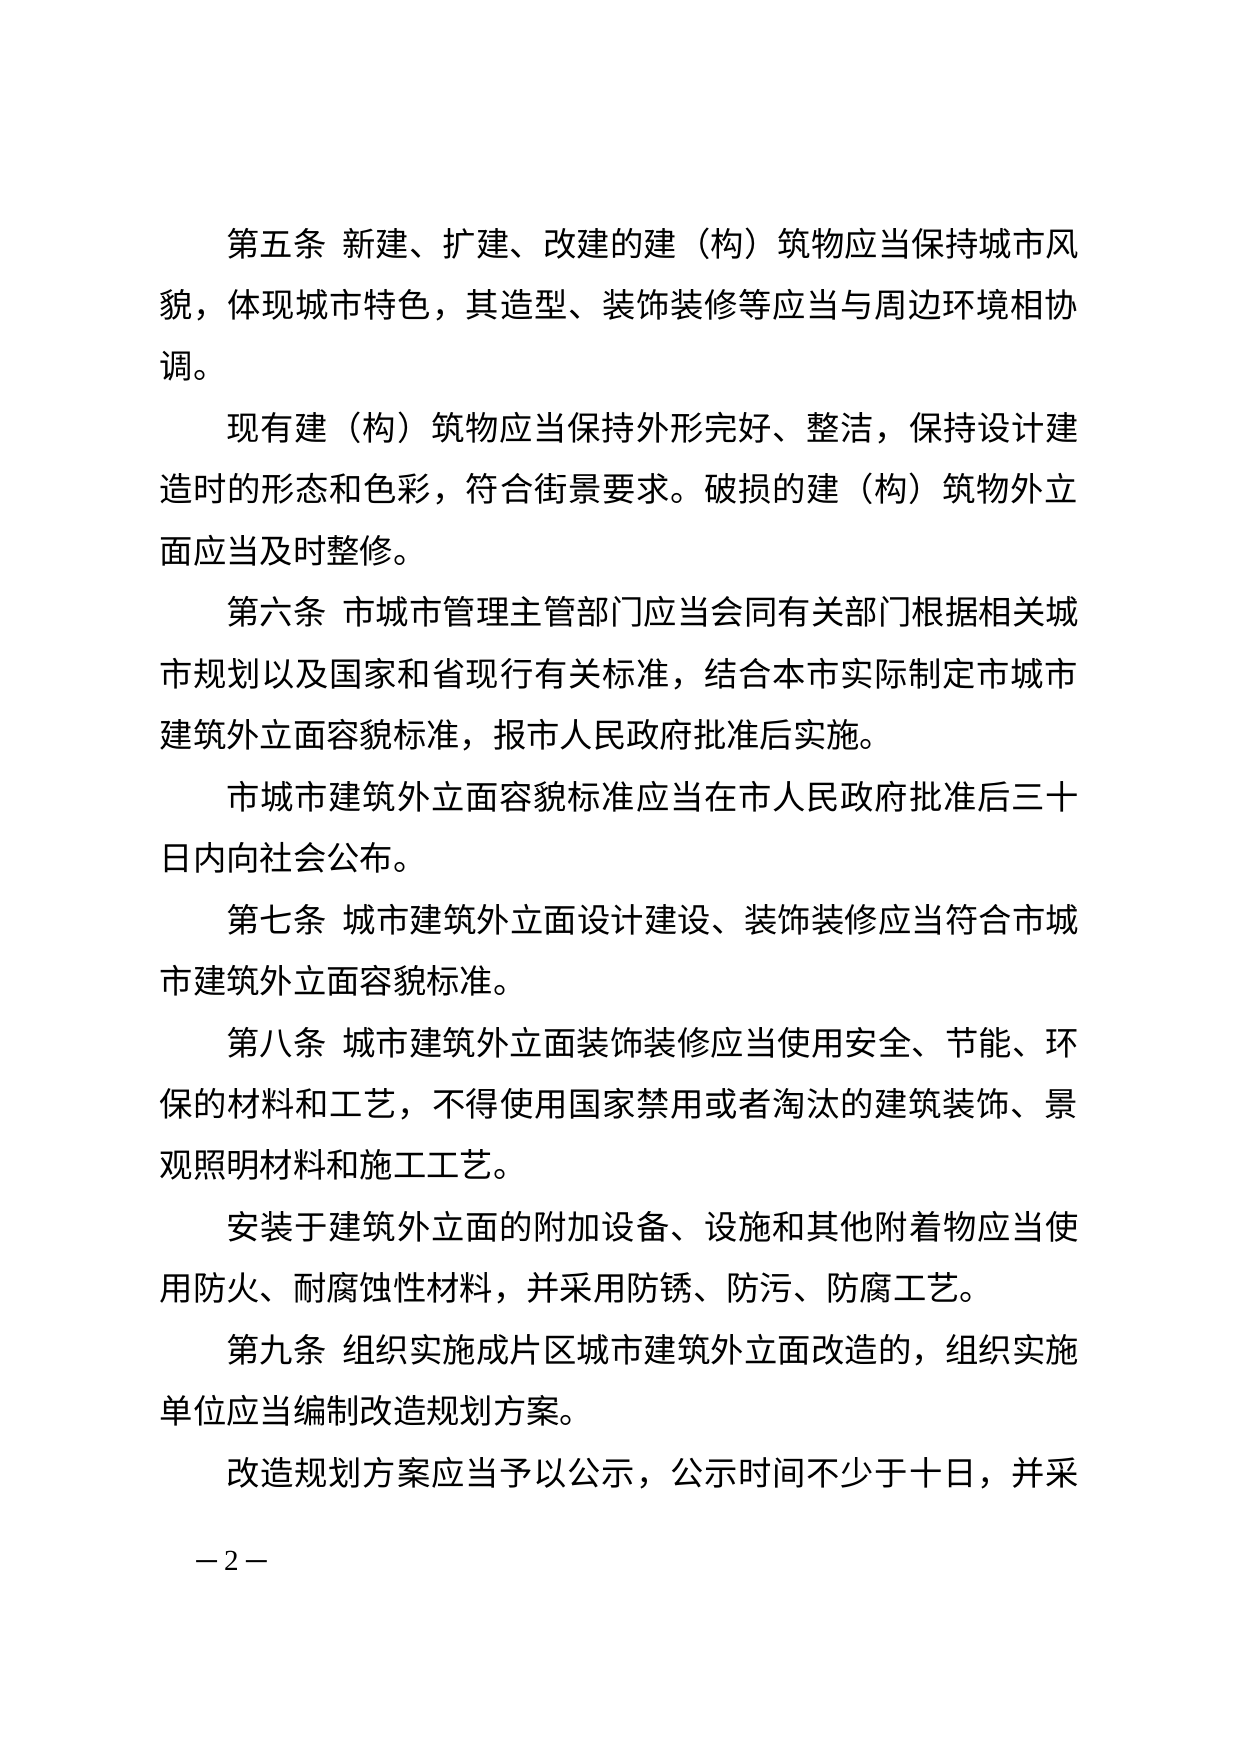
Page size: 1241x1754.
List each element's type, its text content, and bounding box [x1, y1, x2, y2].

text 第五条 新建、扩建、改建的建（构）筑物应当保持城市风貌，体现城市特色，其造型、装饰装修等应当与周边环境相协调。 [159, 207, 1081, 391]
text 第六条 市城市管理主管部门应当会同有关部门根据相关城市规划以及国家和省现行有关标准，结合本市实际制定市城市建筑外立面容貌标准，报市人民政府批准后实施。 [159, 576, 1081, 760]
text 市城市建筑外立面容貌标准应当在市人民政府批准后三十日内向社会公布。 [159, 760, 1081, 883]
text 现有建（构）筑物应当保持外形完好、整洁，保持设计建造时的形态和色彩，符合街景要求。破损的建（构）筑物外立面应当及时整修。 [159, 391, 1081, 576]
text 安装于建筑外立面的附加设备、设施和其他附着物应当使用防火、耐腐蚀性材料，并采用防锈、防污、防腐工艺。 [159, 1190, 1081, 1313]
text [159, 1436, 1081, 1497]
text 第七条 城市建筑外立面设计建设、装饰装修应当符合市城市建筑外立面容貌标准。 [159, 883, 1081, 1006]
text 第八条 城市建筑外立面装饰装修应当使用安全、节能、环保的材料和工艺，不得使用国家禁用或者淘汰的建筑装饰、景观照明材料和施工工艺。 [159, 1006, 1081, 1190]
text 第九条 组织实施成片区城市建筑外立面改造的，组织实施单位应当编制改造规划方案。 [159, 1313, 1081, 1436]
